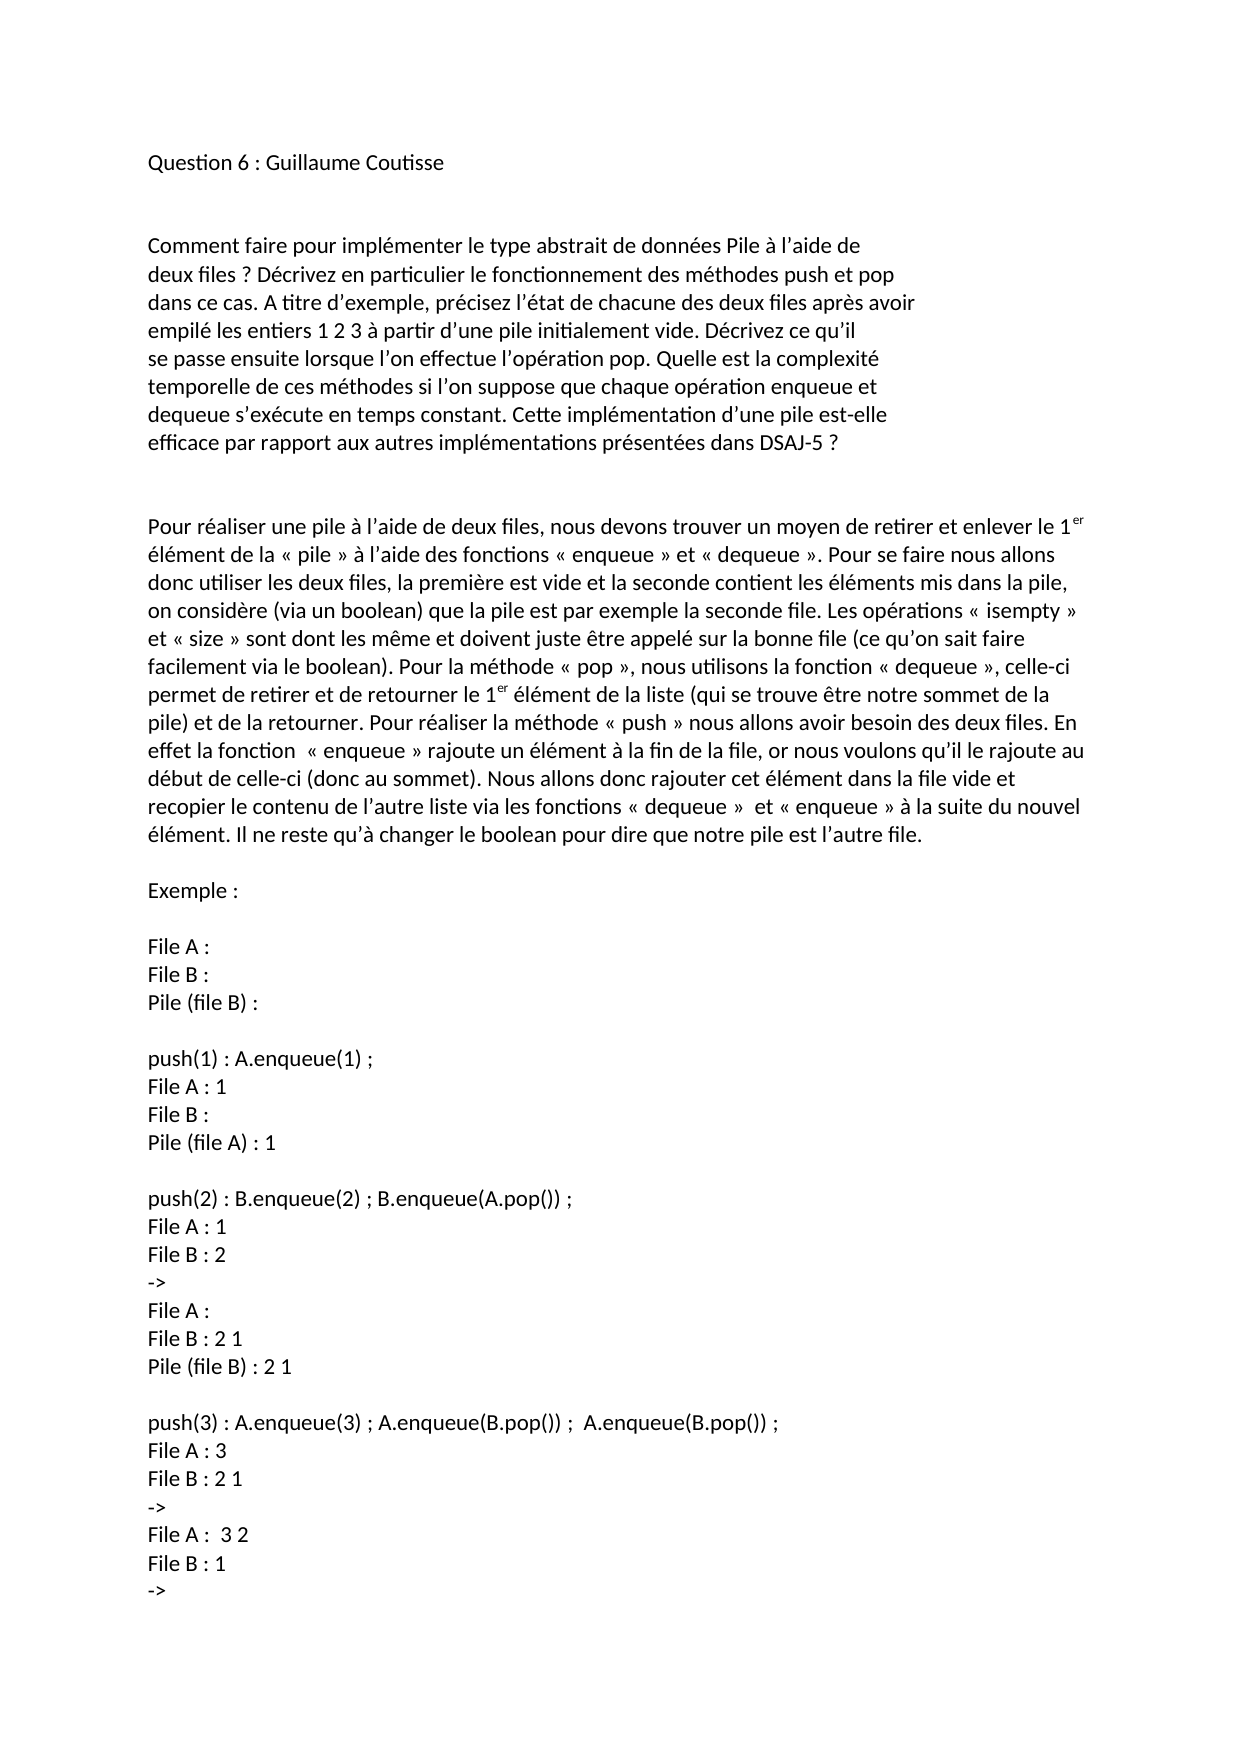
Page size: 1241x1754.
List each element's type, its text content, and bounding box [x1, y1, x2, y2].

text -> [148, 1577, 1093, 1605]
text File B : 1 [148, 1549, 1093, 1577]
text deux files ? Décrivez en particulier le fonctionnement des méthodes push et pop [148, 260, 1093, 288]
text empilé les entiers 1 2 3 à partir d’une pile initialement vide. Décrivez ce qu’il [148, 316, 1093, 344]
text Comment faire pour implémenter le type abstrait de données Pile à l’aide de [148, 176, 1093, 260]
text Pour réaliser une pile à l’aide de deux files, nous devons trouver un moyen de retirer et enlever le 1er élément de la « pile » à l’aide des fonctions « enqueue » et « dequeue ». Pour se faire nous allons donc utiliser les deux files, la première est vide et la seconde contient les éléments mis dans la pile, on considère (via un boolean) que la pile est par exemple la seconde file. Les opérations « isempty » et « size » sont dont les même et doivent juste être appelé sur la bonne file (ce qu’on sait faire facilement via le boolean). Pour la méthode « pop », nous utilisons la fonction « dequeue », celle-ci permet de retirer et de retourner le 1er élément de la liste (qui se trouve être notre sommet de la pile) et de la retourner. Pour réaliser la méthode « push » nous allons avoir besoin des deux files. En effet la fonction « enqueue » rajoute un élément à la fin de la file, or nous voulons qu’il le rajoute au début de celle-ci (donc au sommet). Nous allons donc rajouter cet élément dans la file vide et recopier le contenu de l’autre liste via les fonctions « dequeue » et « enqueue » à la suite du nouvel élément. Il ne reste qu’à changer le boolean pour dire que notre pile est l’autre file. [148, 512, 1093, 848]
text se passe ensuite lorsque l’on effectue l’opération pop. Quelle est la complexité [148, 344, 1093, 372]
text File B : 2 1 -> [148, 1464, 1093, 1521]
text File B : 2 -> [148, 1240, 1093, 1296]
text dans ce cas. A titre d’exemple, précisez l’état de chacune des deux files après avoir [148, 288, 1093, 316]
text push(2) : B.enqueue(2) ; B.enqueue(A.pop()) ; [148, 1184, 1093, 1212]
text File A : 1 [148, 1212, 1093, 1240]
text Question 6 : Guillaume Coutisse [148, 148, 1093, 176]
text File A : 1 [148, 1072, 1093, 1100]
text push(3) : A.enqueue(3) ; A.enqueue(B.pop()) ; A.enqueue(B.pop()) ; [148, 1408, 1093, 1437]
text File A : 3 2 [148, 1521, 1093, 1549]
text efficace par rapport aux autres implémentations présentées dans DSAJ-5 ? [148, 428, 1093, 512]
text dequeue s’exécute en temps constant. Cette implémentation d’une pile est-elle [148, 400, 1093, 428]
text Exemple : [148, 876, 1093, 904]
text temporelle de ces méthodes si l’on suppose que chaque opération enqueue et [148, 372, 1093, 400]
text File B : 2 1 [148, 1324, 1093, 1352]
text File A : 3 [148, 1437, 1093, 1464]
text File A : [148, 1296, 1093, 1324]
text File B : Pile (file B) : push(1) : A.enqueue(1) ; [148, 960, 1093, 1072]
text File A : [148, 932, 1093, 960]
text Pile (file B) : 2 1 [148, 1352, 1093, 1381]
text File B : Pile (file A) : 1 [148, 1100, 1093, 1156]
